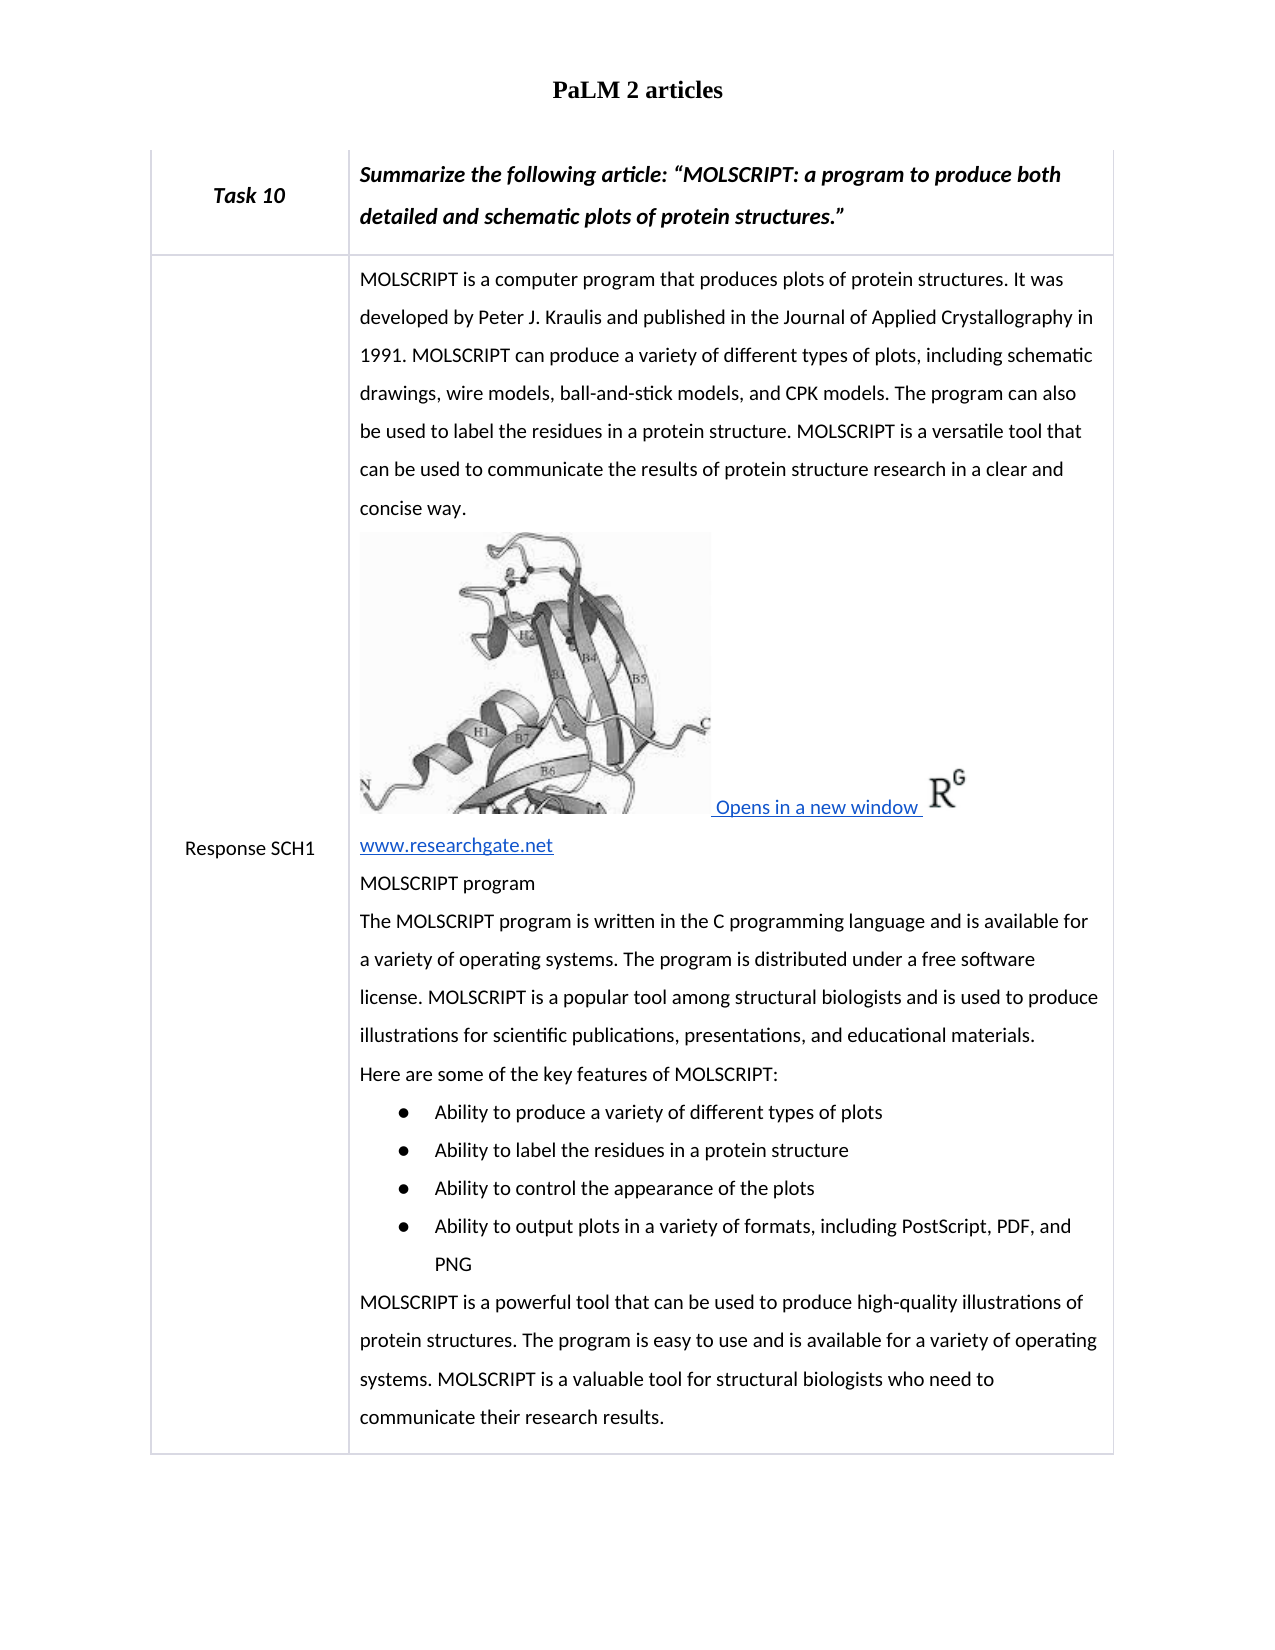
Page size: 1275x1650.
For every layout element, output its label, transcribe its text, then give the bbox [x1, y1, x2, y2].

picture [359, 532, 712, 814]
table_header Summarize the following article: “MOLSCRIPT: a program to produce both detailed and schematic plots of protein structures.” [350, 150, 1113, 254]
table_cell Response SCH1 [152, 256, 348, 1453]
table_header Task 10 [152, 150, 348, 254]
table_cell MOLSCRIPT is a computer program that produces plots of protein structures. It was developed by Peter J. Kraulis and published in the Journal of Applied Crystallography in 1991. MOLSCRIPT can produce a variety of different types of plots, including schematic drawings, wire models, ball-and-stick models, and CPK models. The program can also be used to label the residues in a protein structure. MOLSCRIPT is a versatile tool that can be used to communicate the results of protein structure research in a clear and concise way. Opens in a new window www.researchgate.net MOLSCRIPT program The MOLSCRIPT program is written in the C programming language and is available for a variety of operating systems. The program is distributed under a free software license. MOLSCRIPT is a popular tool among structural biologists and is used to produce illustrations for scientific publications, presentations, and educational materials. Here are some of the key features of MOLSCRIPT: Ability to produce a variety of different types of plots Ability to label the residues in a protein structure Ability to control the appearance of the plots Ability to output plots in a variety of formats, including PostScript, PDF, and PNG MOLSCRIPT is a powerful tool that can be used to produce high-quality illustrations of protein structures. The program is easy to use and is available for a variety of operating systems. MOLSCRIPT is a valuable tool for structural biologists who need to communicate their research results. [350, 256, 1113, 1453]
picture [922, 764, 973, 814]
